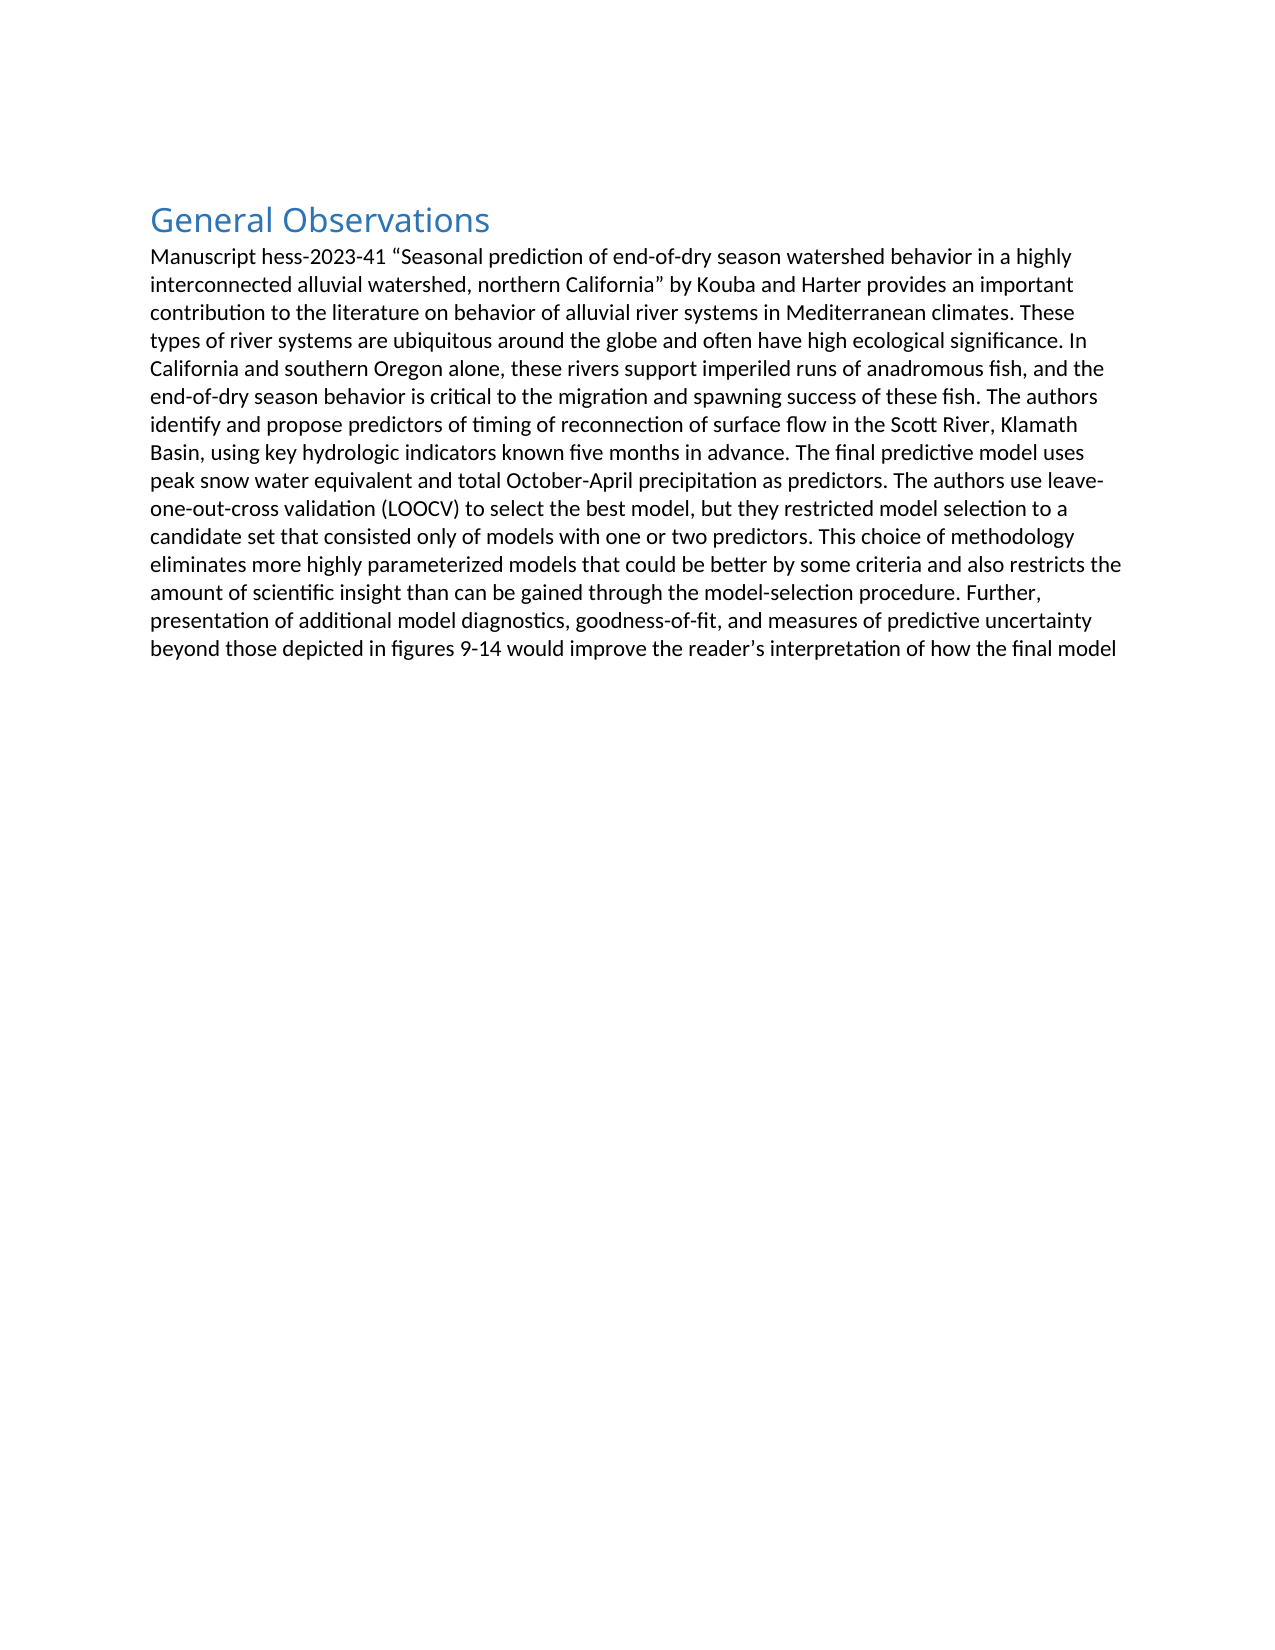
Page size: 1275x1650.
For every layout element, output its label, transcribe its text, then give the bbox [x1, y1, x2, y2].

text General Observations [150, 197, 1125, 242]
text Manuscript hess-2023-41 “Seasonal prediction of end-of-dry season watershed behavior in a highly interconnected alluvial watershed, northern California” by Kouba and Harter provides an important contribution to the literature on behavior of alluvial river systems in Mediterranean climates. These types of river systems are ubiquitous around the globe and often have high ecological significance. In California and southern Oregon alone, these rivers support imperiled runs of anadromous fish, and the end-of-dry season behavior is critical to the migration and spawning success of these fish. The authors identify and propose predictors of timing of reconnection of surface flow in the Scott River, Klamath Basin, using key hydrologic indicators known five months in advance. The final predictive model uses peak snow water equivalent and total October-April precipitation as predictors. The authors use leave-one-out-cross validation (LOOCV) to select the best model, but they restricted model selection to a candidate set that consisted only of models with one or two predictors. This choice of methodology eliminates more highly parameterized models that could be better by some criteria and also restricts the amount of scientific insight than can be gained through the model-selection procedure. Further, presentation of additional model diagnostics, goodness-of-fit, and measures of predictive uncertainty beyond those depicted in figures 9-14 would improve the reader’s interpretation of how the final model [150, 242, 1125, 663]
